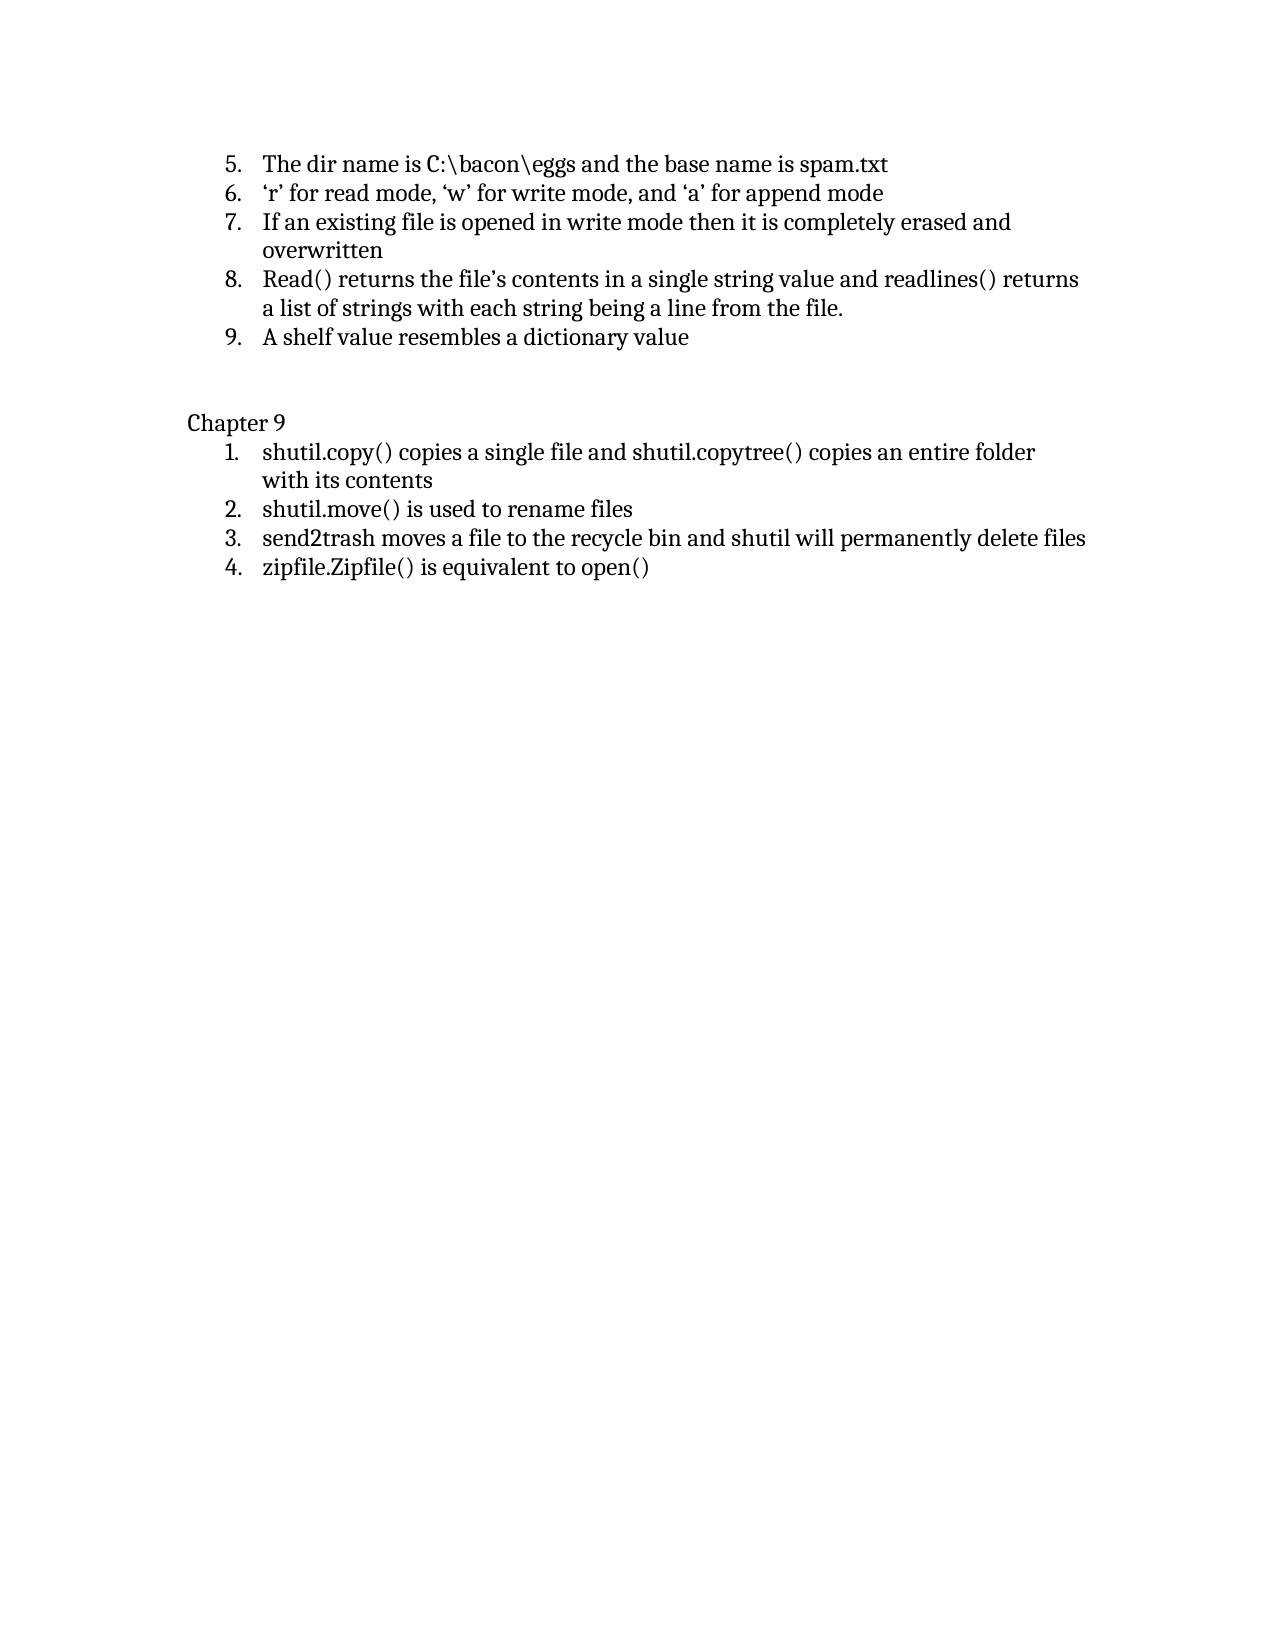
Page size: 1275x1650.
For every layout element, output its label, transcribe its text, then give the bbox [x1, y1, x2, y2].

list If an existing file is opened in write mode then it is completely erased and overwritten [225, 207, 1087, 265]
list The dir name is C:\bacon\eggs and the base name is spam.txt [225, 150, 1087, 179]
list shutil.copy() copies a single file and shutil.copytree() copies an entire folder with its contents [225, 437, 1087, 495]
list send2trash moves a file to the recycle bin and shutil will permanently delete files [225, 524, 1087, 552]
list A shelf value resembles a dictionary value [225, 322, 1087, 351]
list ‘r’ for read mode, ‘w’ for write mode, and ‘a’ for append mode [225, 179, 1087, 207]
list shutil.move() is used to rename files [225, 495, 1087, 524]
list Read() returns the file’s contents in a single string value and readlines() returns a list of strings with each string being a line from the file. [225, 265, 1087, 322]
text Chapter 9 [187, 409, 1087, 437]
list zipfile.Zipfile() is equivalent to open() [225, 552, 1087, 581]
